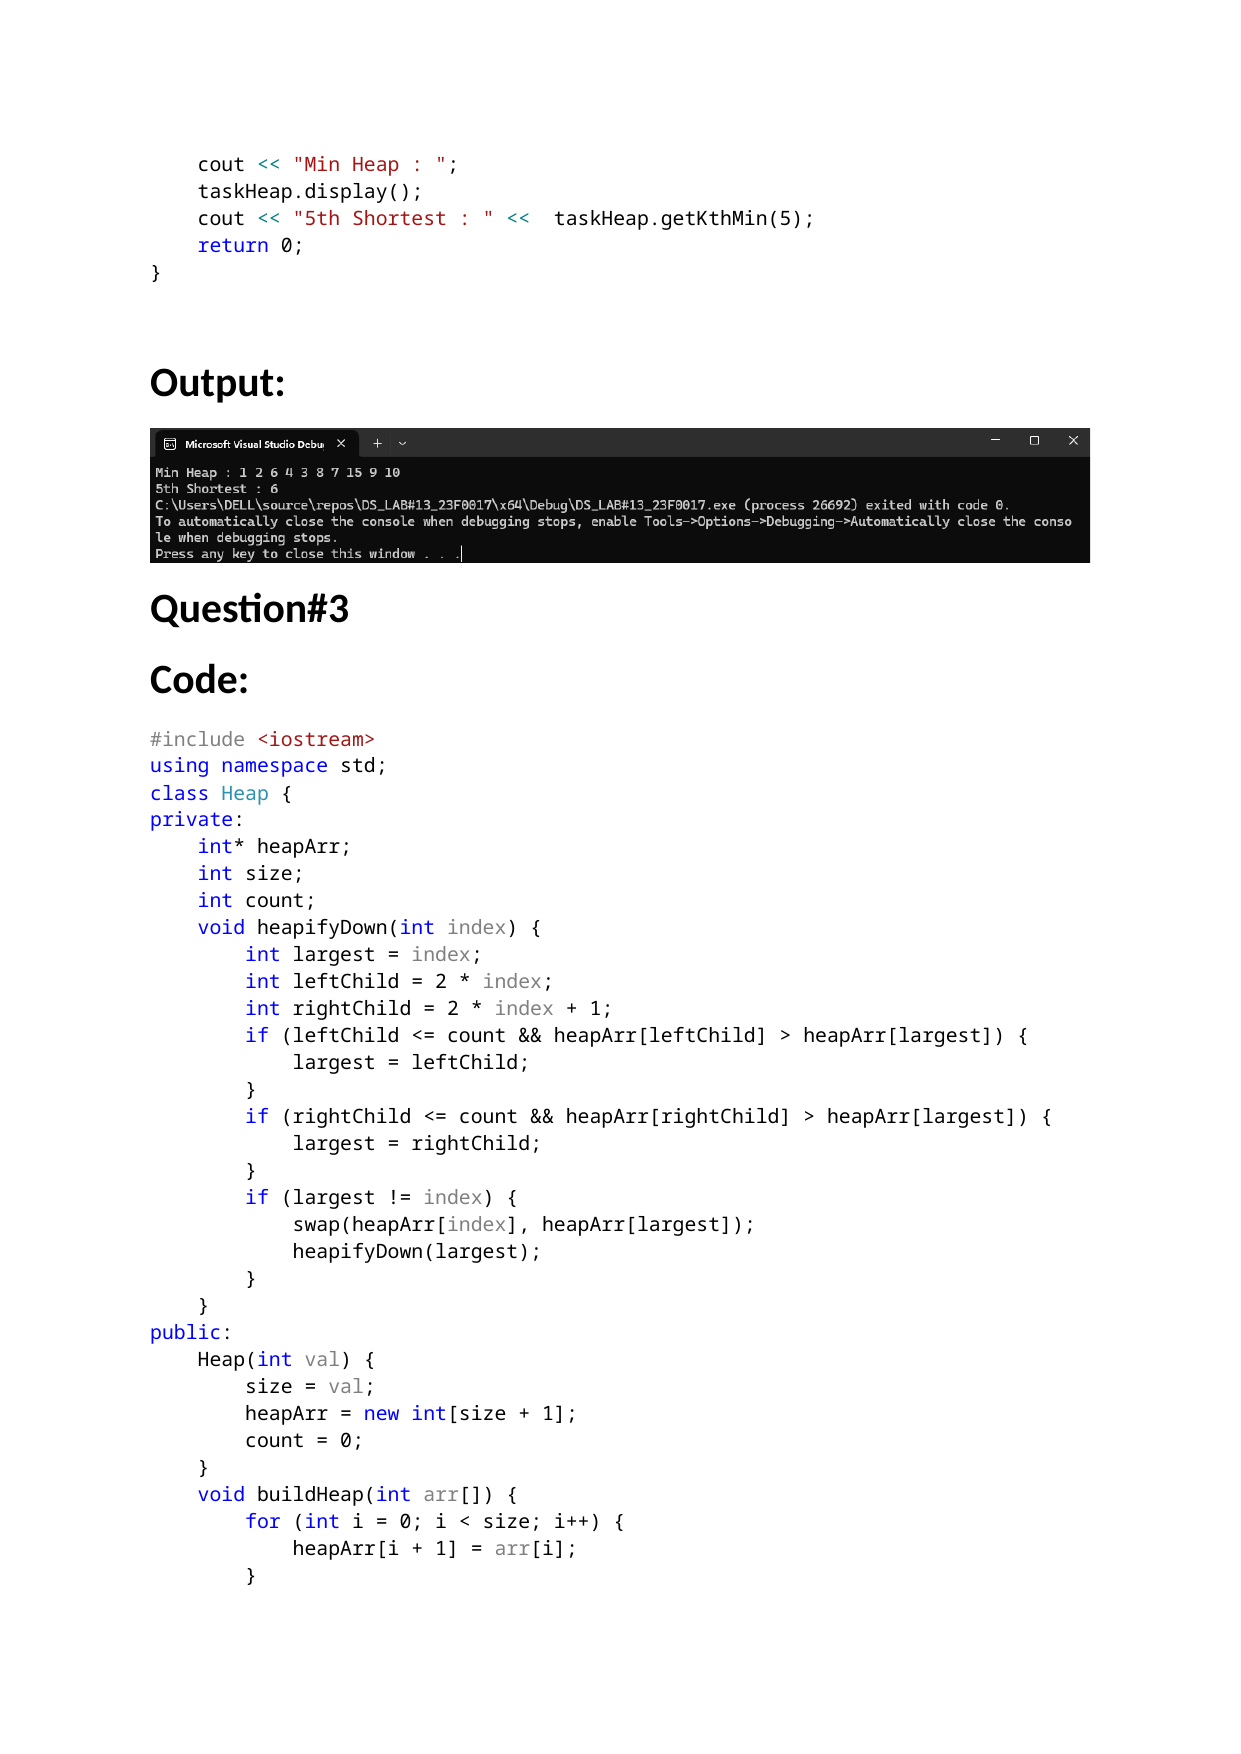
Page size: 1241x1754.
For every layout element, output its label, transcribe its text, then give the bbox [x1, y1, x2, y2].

text Question#3 [150, 582, 1090, 632]
text int rightChild = 2 * index + 1; [150, 994, 1090, 1022]
text if (largest != index) { [150, 1183, 1090, 1210]
text Output: [150, 356, 1090, 407]
text size = val; [150, 1372, 1090, 1399]
text class Heap { [150, 779, 1090, 806]
text int count; [150, 887, 1090, 914]
picture [150, 428, 1091, 563]
text count = 0; [150, 1426, 1090, 1453]
text taskHeap.display(); [150, 177, 1090, 204]
text } [150, 1264, 1090, 1291]
text return 0; [150, 231, 1090, 258]
text int largest = index; [150, 941, 1090, 968]
text int* heapArr; [150, 833, 1090, 860]
text private: [150, 806, 1090, 833]
text if (leftChild <= count && heapArr[leftChild] > heapArr[largest]) { [150, 1022, 1090, 1048]
text largest = rightChild; [150, 1129, 1090, 1156]
text } [150, 258, 1090, 285]
text swap(heapArr[index], heapArr[largest]); [150, 1210, 1090, 1237]
text cout << "5th Shortest : " << taskHeap.getKthMin(5); [150, 204, 1090, 231]
text Code: [150, 653, 1090, 704]
text public: [150, 1318, 1090, 1345]
text largest = leftChild; [150, 1048, 1090, 1076]
text Heap(int val) { [150, 1345, 1090, 1372]
text } [150, 1156, 1090, 1183]
text void buildHeap(int arr[]) { [150, 1480, 1090, 1507]
text heapArr[i + 1] = arr[i]; [150, 1534, 1090, 1561]
text cout << "Min Heap : "; [150, 150, 1090, 177]
text heapArr = new int[size + 1]; [150, 1399, 1090, 1426]
text void heapifyDown(int index) { [150, 914, 1090, 941]
text int leftChild = 2 * index; [150, 968, 1090, 994]
text } [150, 1453, 1090, 1480]
text } [150, 1291, 1090, 1318]
text if (rightChild <= count && heapArr[rightChild] > heapArr[largest]) { [150, 1102, 1090, 1129]
text } [150, 1561, 1090, 1588]
text using namespace std; [150, 752, 1090, 779]
text int size; [150, 860, 1090, 887]
text for (int i = 0; i < size; i++) { [150, 1507, 1090, 1534]
text } [150, 1076, 1090, 1102]
text heapifyDown(largest); [150, 1237, 1090, 1264]
text #include <iostream> [150, 725, 1090, 752]
